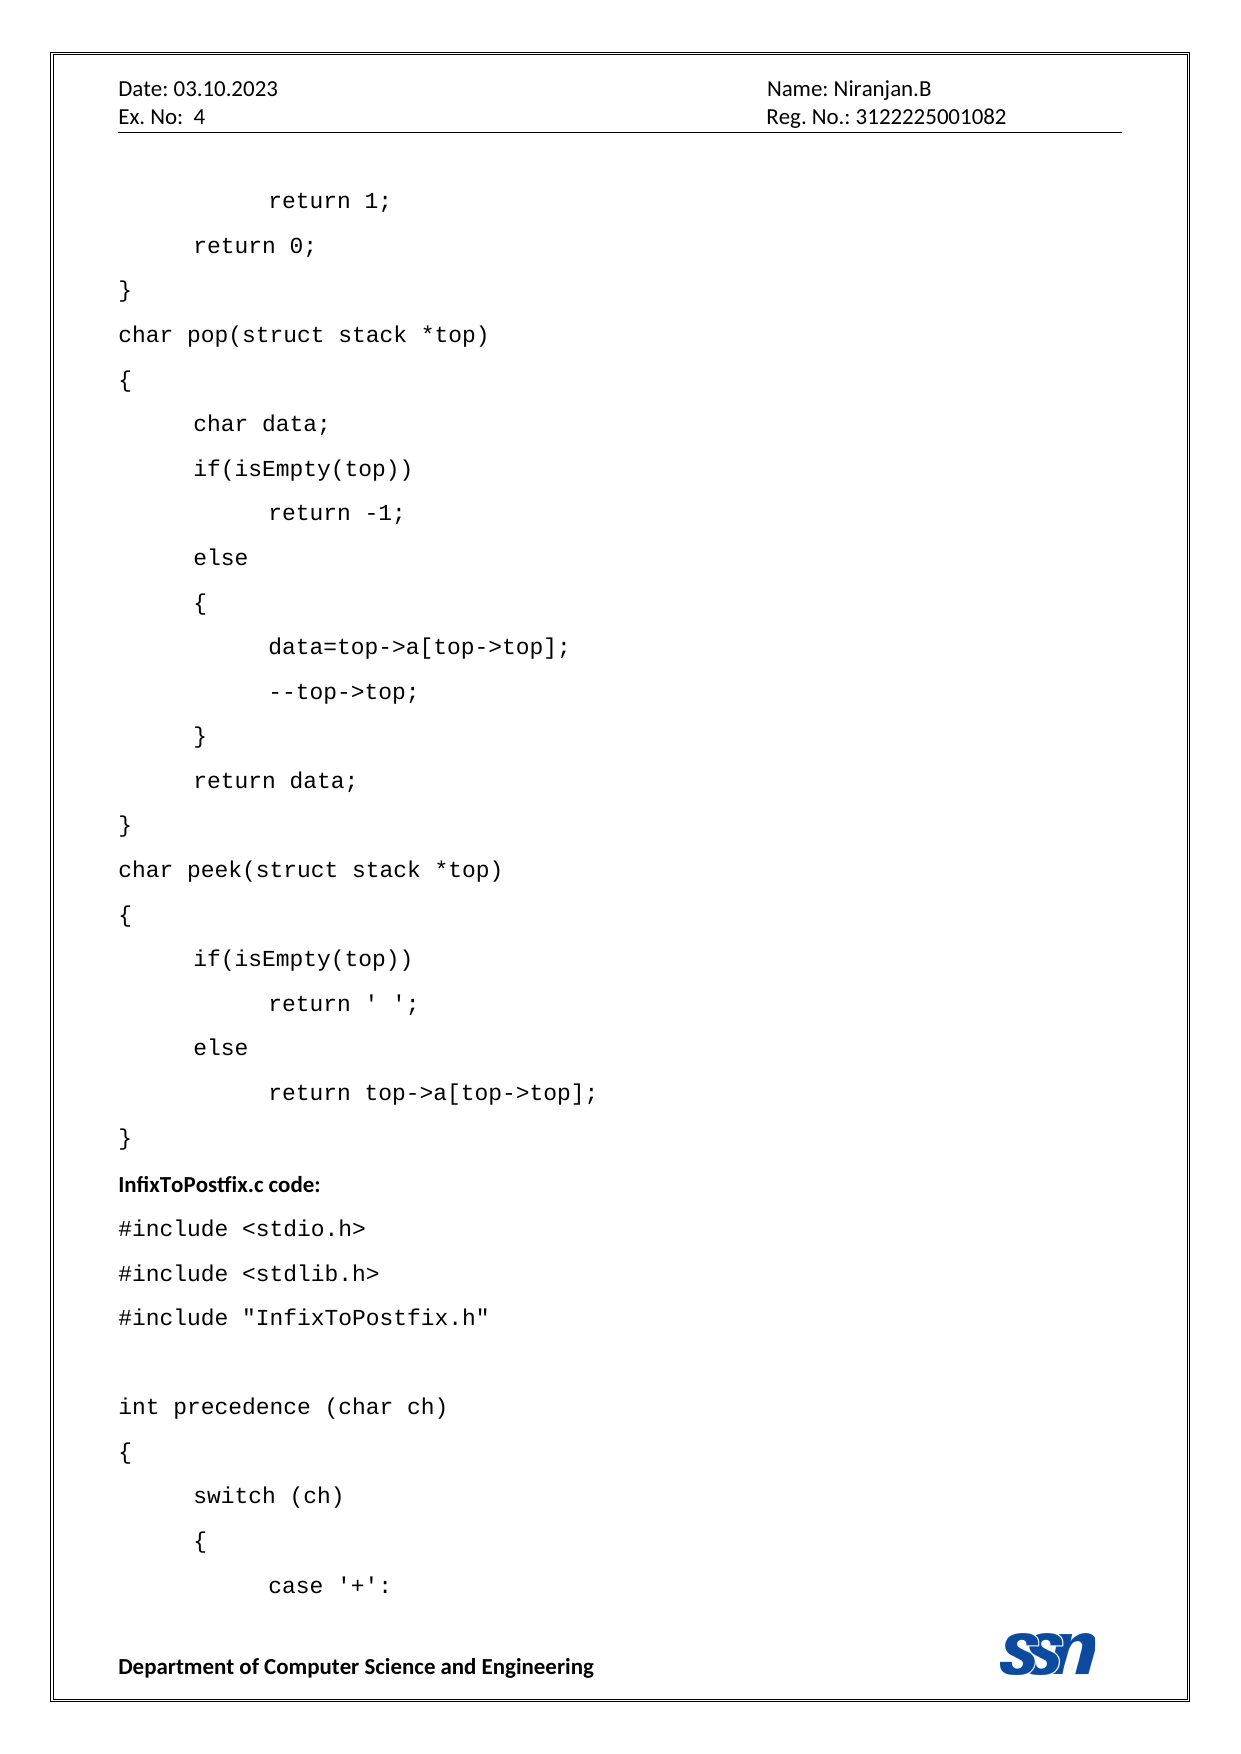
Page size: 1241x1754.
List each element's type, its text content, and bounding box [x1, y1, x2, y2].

text #include "InfixToPostfix.h" [118, 1306, 1122, 1332]
text char pop(struct stack *top) [118, 323, 1122, 349]
text } [118, 724, 1122, 751]
text #include <stdio.h> [118, 1217, 1122, 1243]
text { [118, 1529, 1122, 1555]
text char data; [118, 412, 1122, 438]
text { [118, 1440, 1122, 1466]
text { [118, 903, 1122, 929]
text switch (ch) [118, 1485, 1122, 1511]
text return 1; [118, 189, 1122, 216]
text #include <stdlib.h> [118, 1262, 1122, 1288]
text data=top->a[top->top]; [118, 635, 1122, 661]
text case '+': [118, 1574, 1122, 1600]
text --top->top; [118, 680, 1122, 706]
text else [118, 1037, 1122, 1063]
text return ' '; [118, 992, 1122, 1018]
text return -1; [118, 502, 1122, 528]
text } [118, 1126, 1122, 1152]
text return data; [118, 769, 1122, 795]
text return 0; [118, 234, 1122, 260]
text } [118, 814, 1122, 840]
picture [1000, 1633, 1096, 1675]
text { [118, 368, 1122, 394]
text if(isEmpty(top)) [118, 947, 1122, 973]
text if(isEmpty(top)) [118, 457, 1122, 483]
text } [118, 279, 1122, 305]
text return top->a[top->top]; [118, 1081, 1122, 1107]
text char peek(struct stack *top) [118, 858, 1122, 884]
text InfixToPostfix.c code: [118, 1170, 1122, 1198]
text { [118, 591, 1122, 617]
text int precedence (char ch) [118, 1396, 1122, 1422]
text else [118, 546, 1122, 572]
